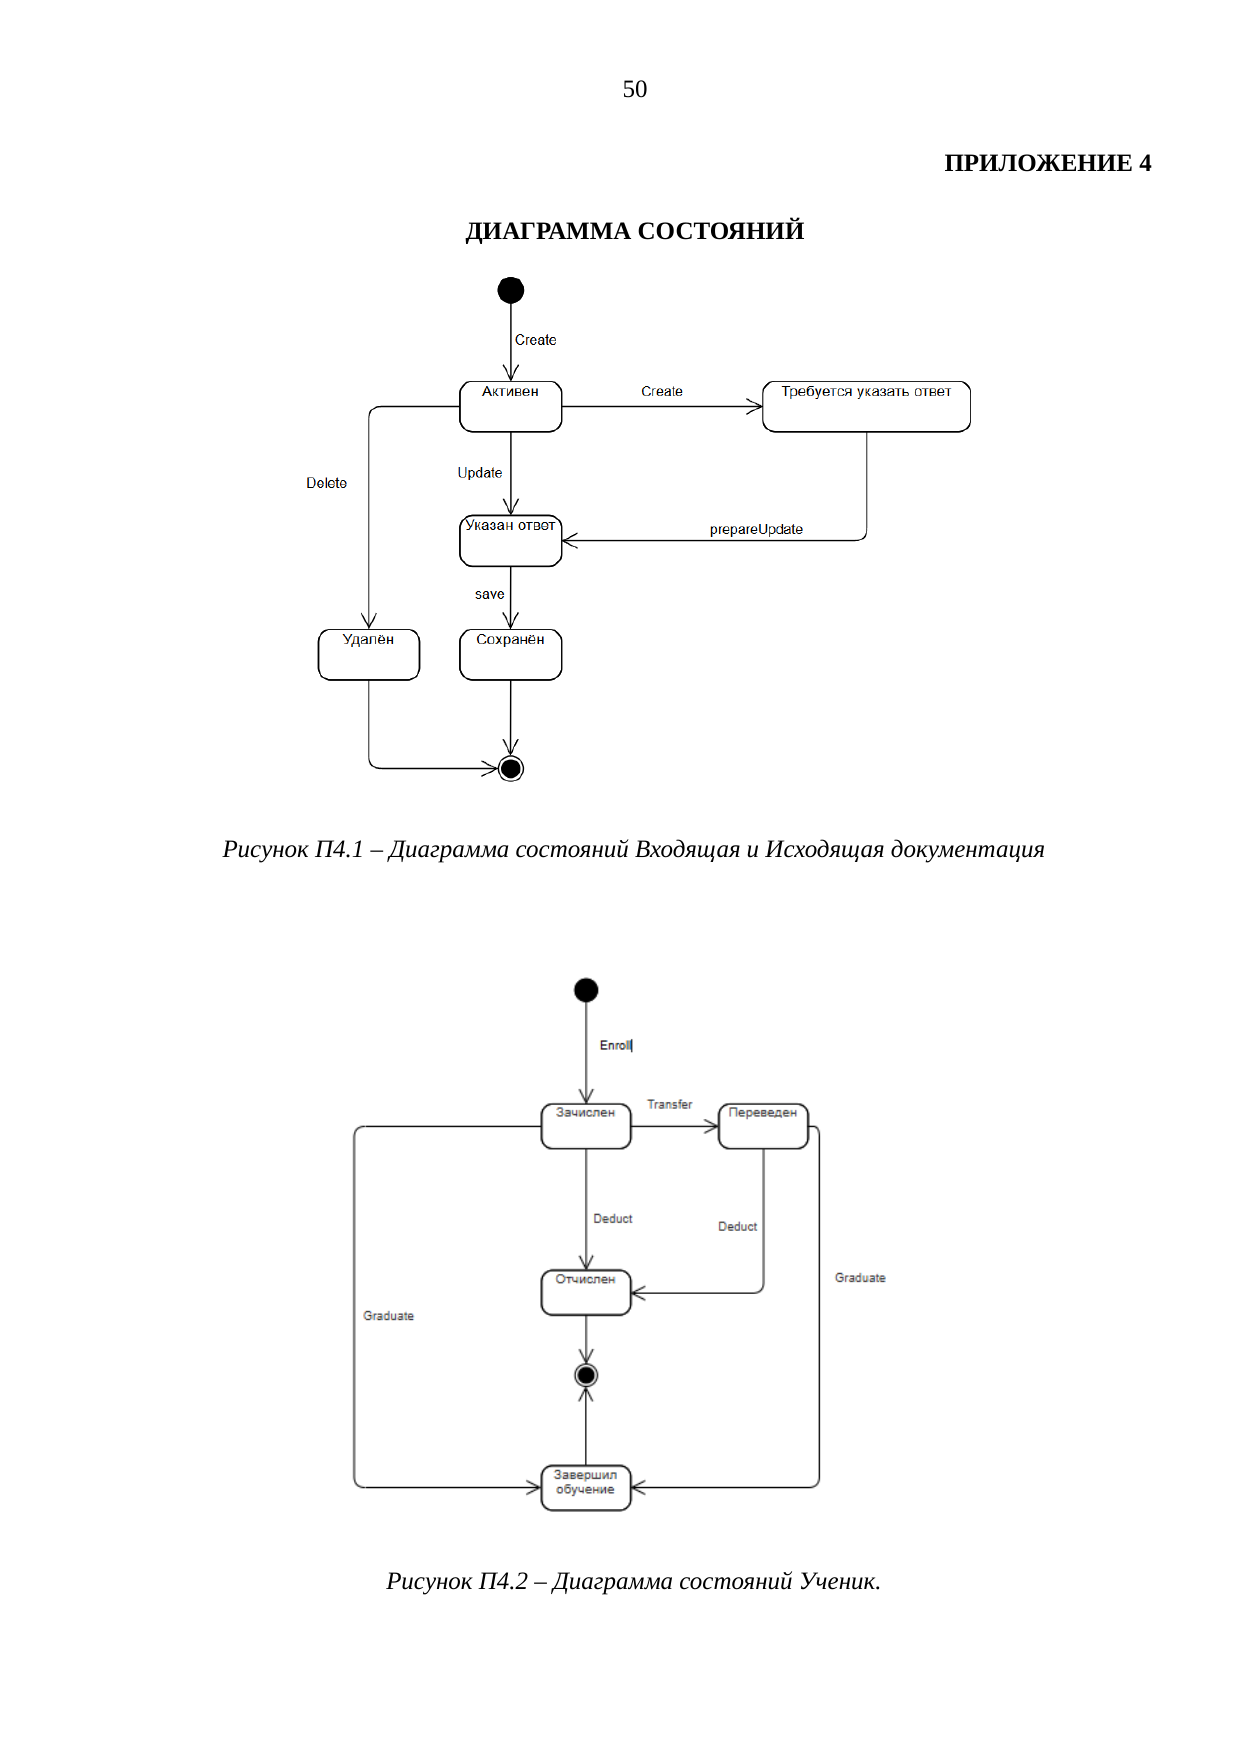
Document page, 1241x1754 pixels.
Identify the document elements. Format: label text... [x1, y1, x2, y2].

picture [272, 244, 998, 822]
picture [273, 904, 996, 1554]
text Рисунок П4.2 – Диаграмма состояний Ученик. [118, 1566, 1152, 1594]
text Рисунок П4.1 – Диаграмма состояний Входящая и Исходящая документация [118, 834, 1152, 863]
text ДИАГРАММА СОСТОЯНИЙ [118, 216, 1152, 244]
text ПРИЛОЖЕНИЕ 4 [118, 148, 1152, 176]
